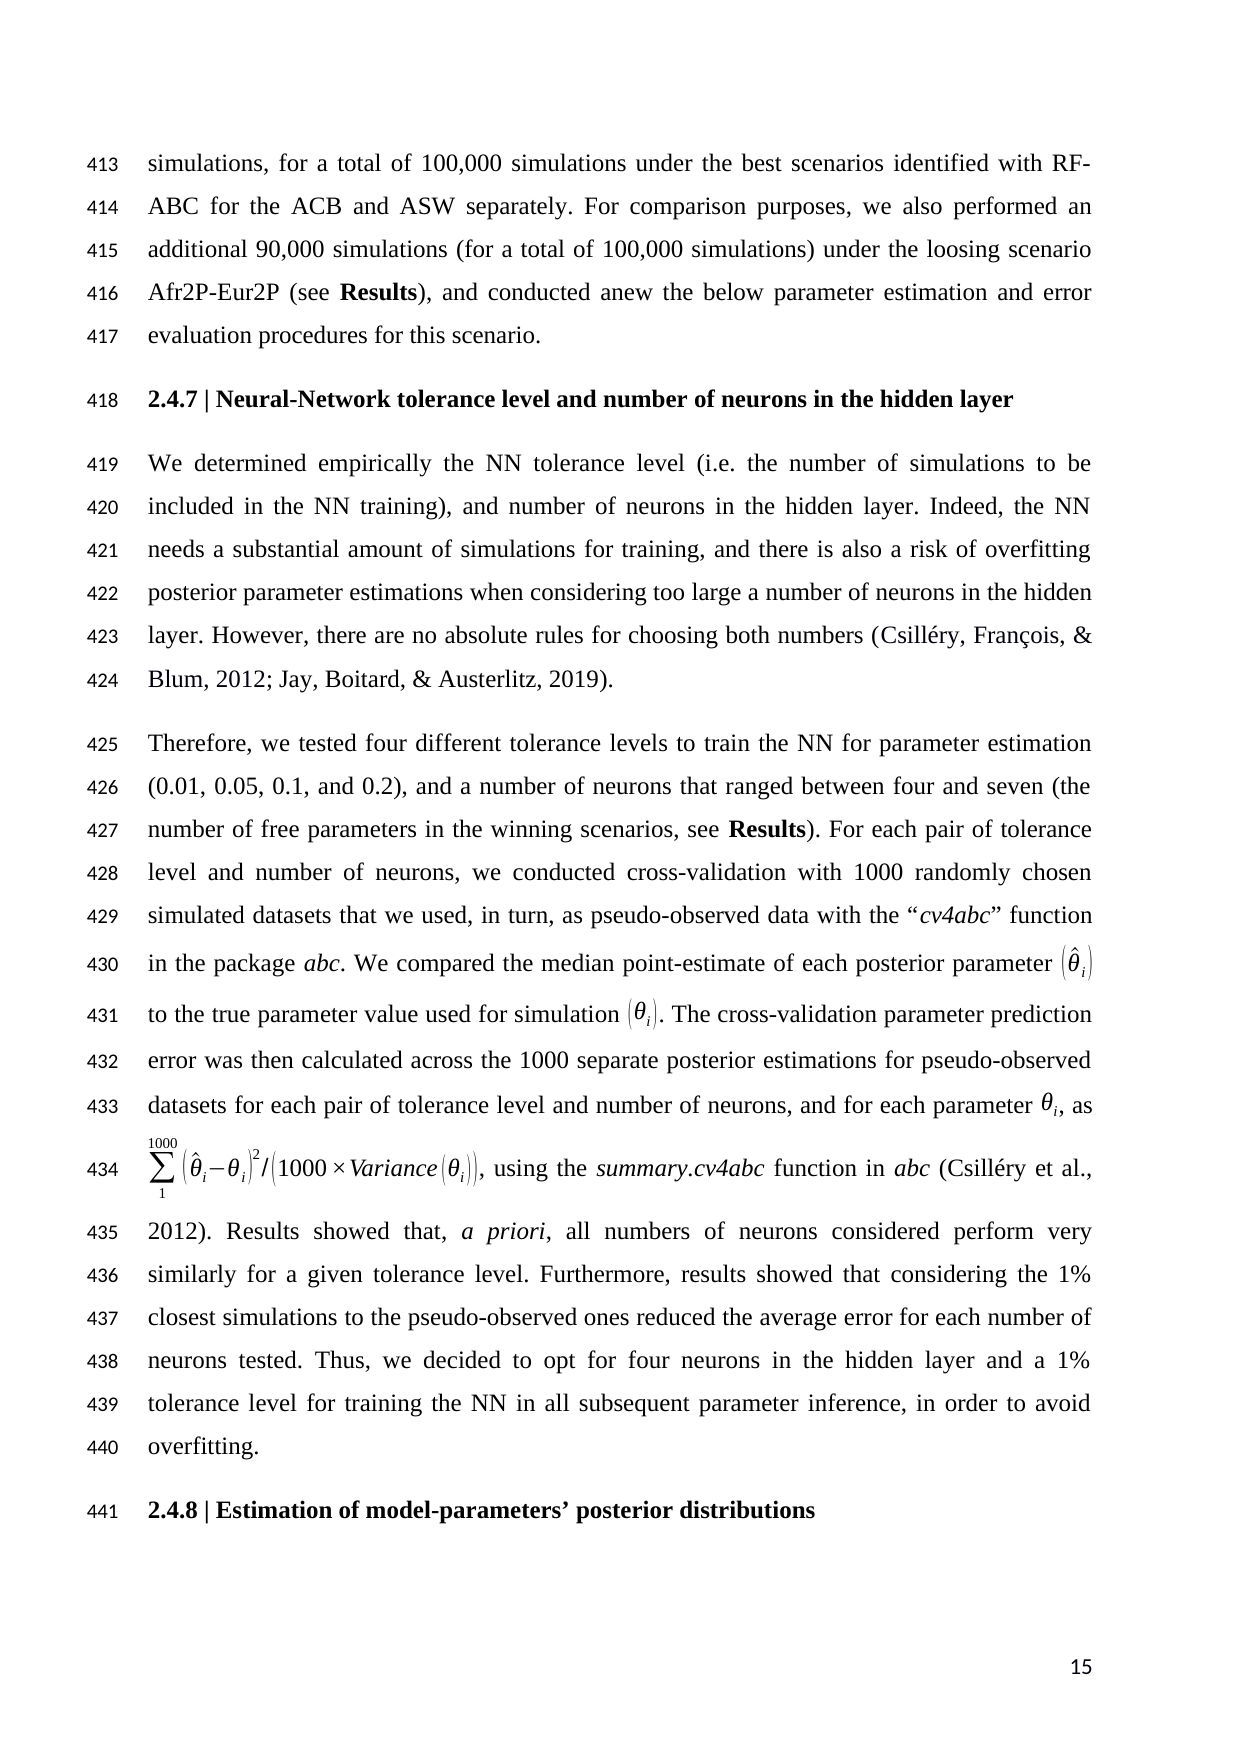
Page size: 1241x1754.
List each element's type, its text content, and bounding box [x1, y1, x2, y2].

text We determined empirically the NN tolerance level (i.e. the number of simulations to be included in the NN training), and number of neurons in the hidden layer. Indeed, the NN needs a substantial amount of simulations for training, and there is also a risk of overfitting posterior parameter estimations when considering too large a number of neurons in the hidden layer. However, there are no absolute rules for choosing both numbers (Csilléry, François, & Blum, 2012; Jay, Boitard, & Austerlitz, 2019). [148, 448, 1092, 692]
text Therefore, we tested four different tolerance levels to train the NN for parameter estimation (0.01, 0.05, 0.1, and 0.2), and a number of neurons that ranged between four and seven (the number of free parameters in the winning scenarios, see Results). For each pair of tolerance level and number of neurons, we conducted cross-validation with 1000 randomly chosen simulated datasets that we used, in turn, as pseudo-observed data with the “cv4abc” function in the package abc. We compared the median point-estimate of each posterior parameter to the true parameter value used for simulation . The cross-validation parameter prediction error was then calculated across the 1000 separate posterior estimations for pseudo-observed datasets for each pair of tolerance level and number of neurons, and for each parameter , as , using the summary.cv4abc function in abc (Csilléry et al., 2012). Results showed that, a priori, all numbers of neurons considered perform very similarly for a given tolerance level. Furthermore, results showed that considering the 1% closest simulations to the pseudo-observed ones reduced the average error for each number of neurons tested. Thus, we decided to opt for four neurons in the hidden layer and a 1% tolerance level for training the NN in all subsequent parameter inference, in order to avoid overfitting. [148, 728, 1092, 1460]
text 2.4.7 | Neural-Network tolerance level and number of neurons in the hidden layer [148, 384, 1092, 413]
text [148, 148, 1092, 349]
text 2.4.8 | Estimation of model-parameters’ posterior distributions [148, 1495, 1092, 1524]
